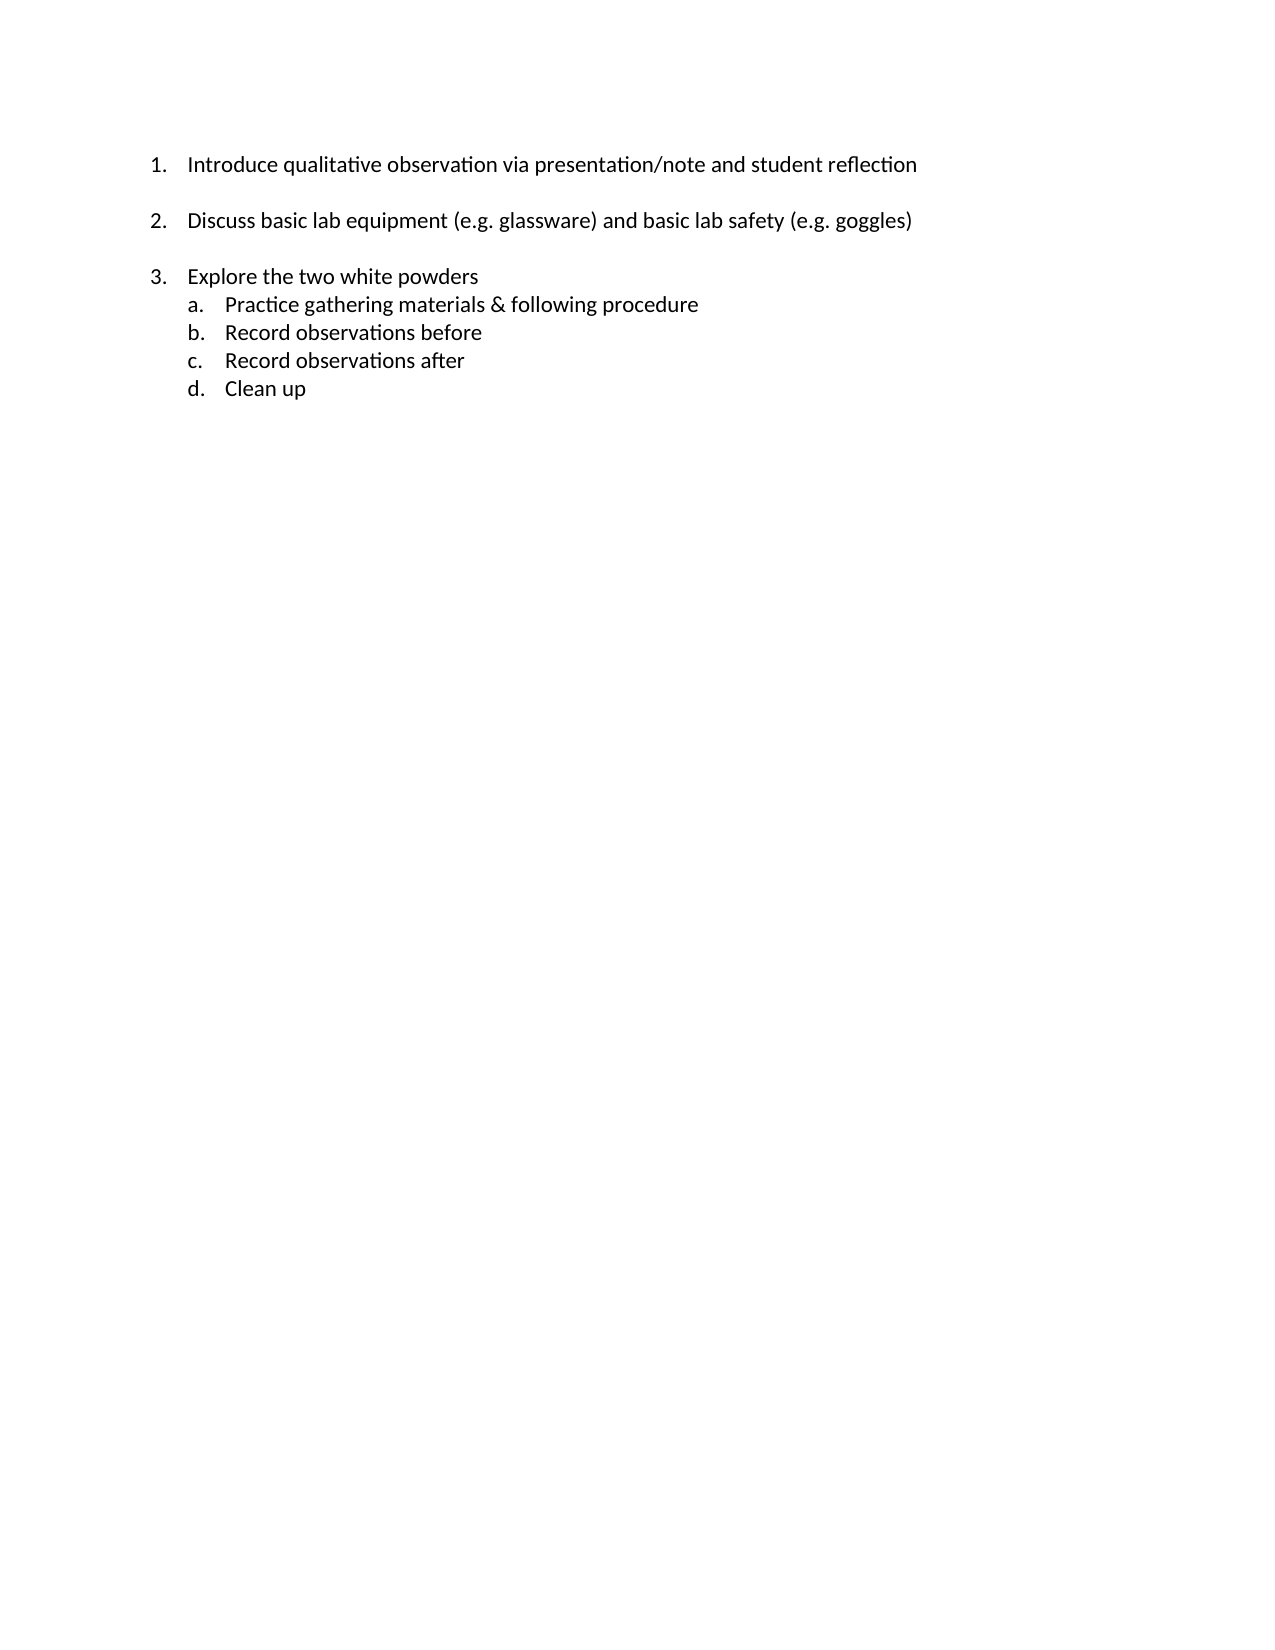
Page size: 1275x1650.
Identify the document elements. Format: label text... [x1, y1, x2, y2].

list Record observations before [187, 318, 1125, 346]
list Introduce qualitative observation via presentation/note and student reflection [150, 150, 1125, 206]
list Discuss basic lab equipment (e.g. glassware) and basic lab safety (e.g. goggles) [150, 206, 1125, 262]
list Record observations after [187, 346, 1125, 374]
list Practice gathering materials & following procedure [187, 290, 1125, 318]
list Clean up [187, 374, 1125, 402]
list Explore the two white powders [150, 262, 1125, 290]
